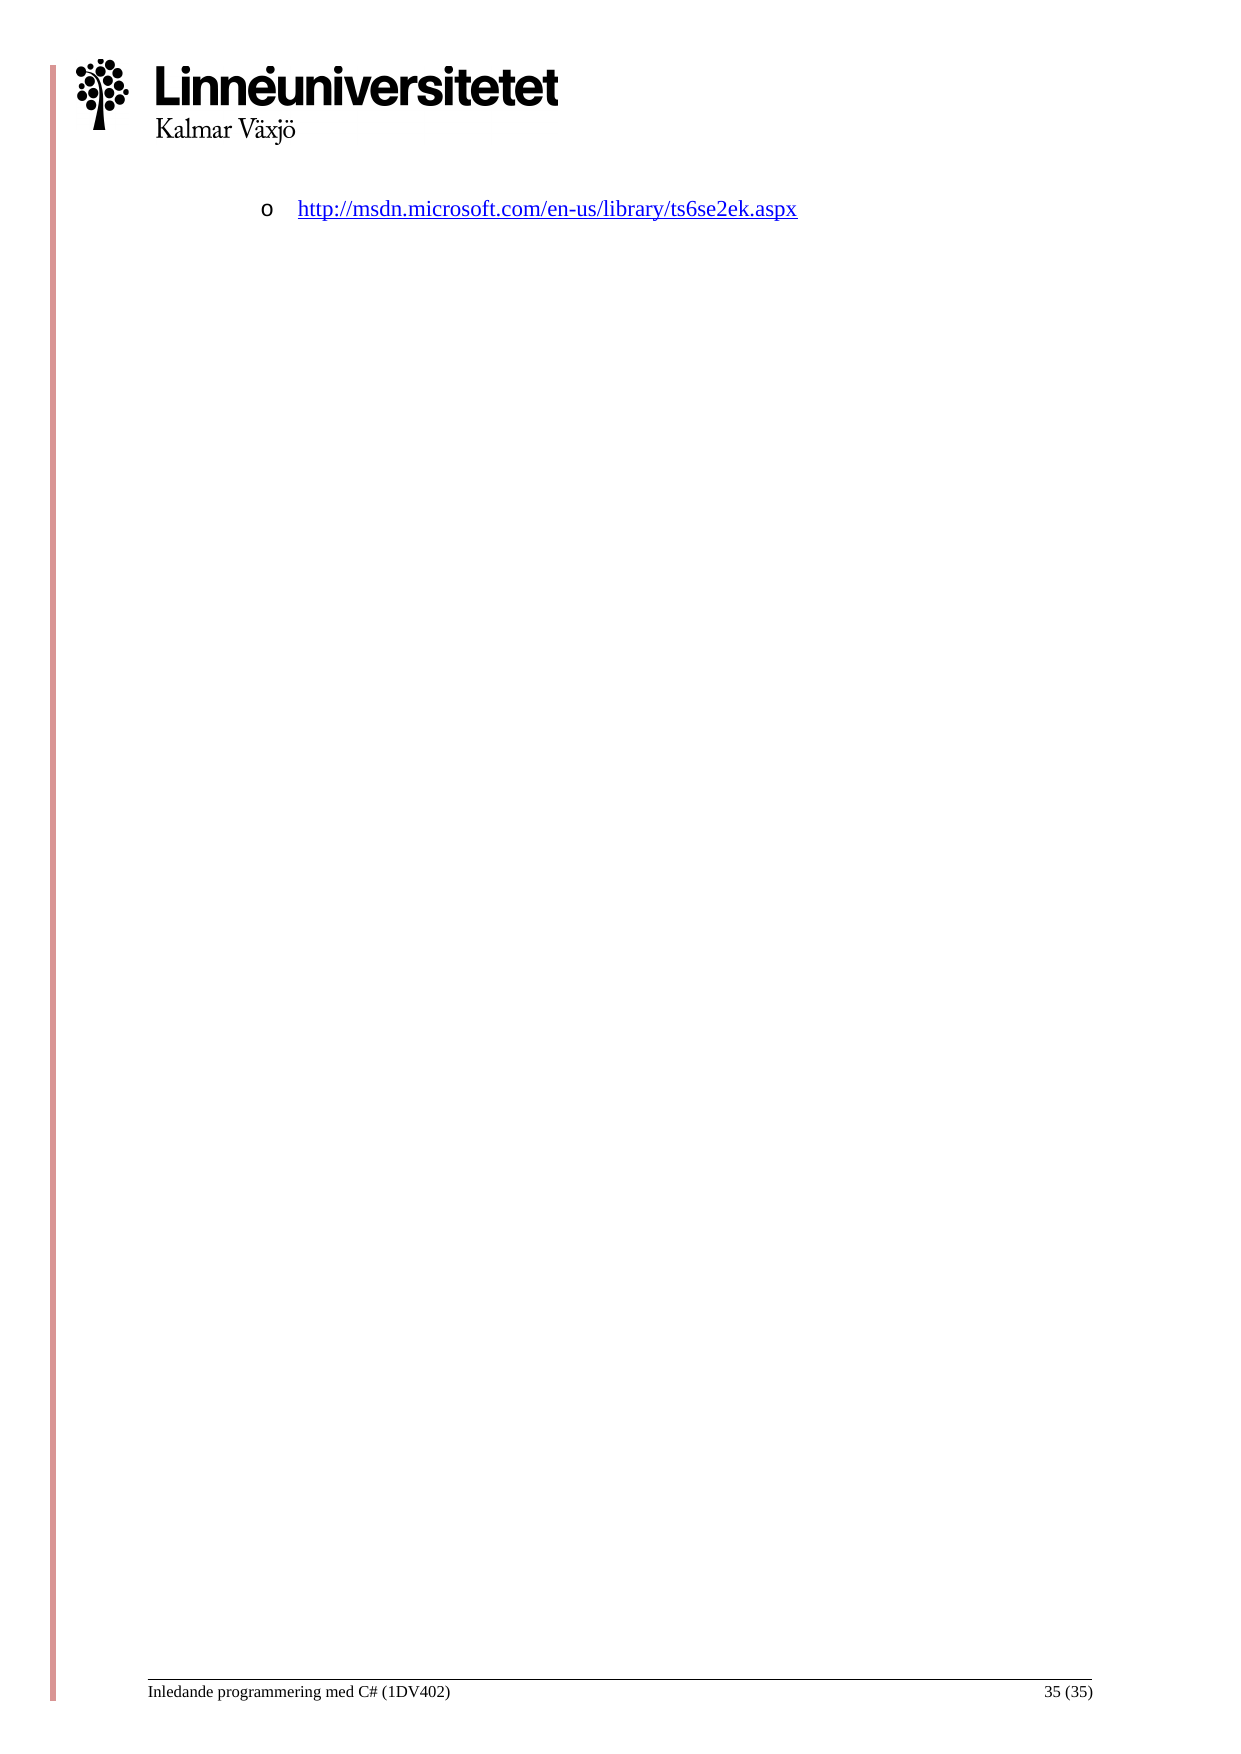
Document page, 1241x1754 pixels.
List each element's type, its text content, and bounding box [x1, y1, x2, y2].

picture [156, 66, 558, 145]
picture [76, 59, 129, 130]
list http://msdn.microsoft.com/en-us/library/ts6se2ek.aspx [260, 194, 1092, 223]
